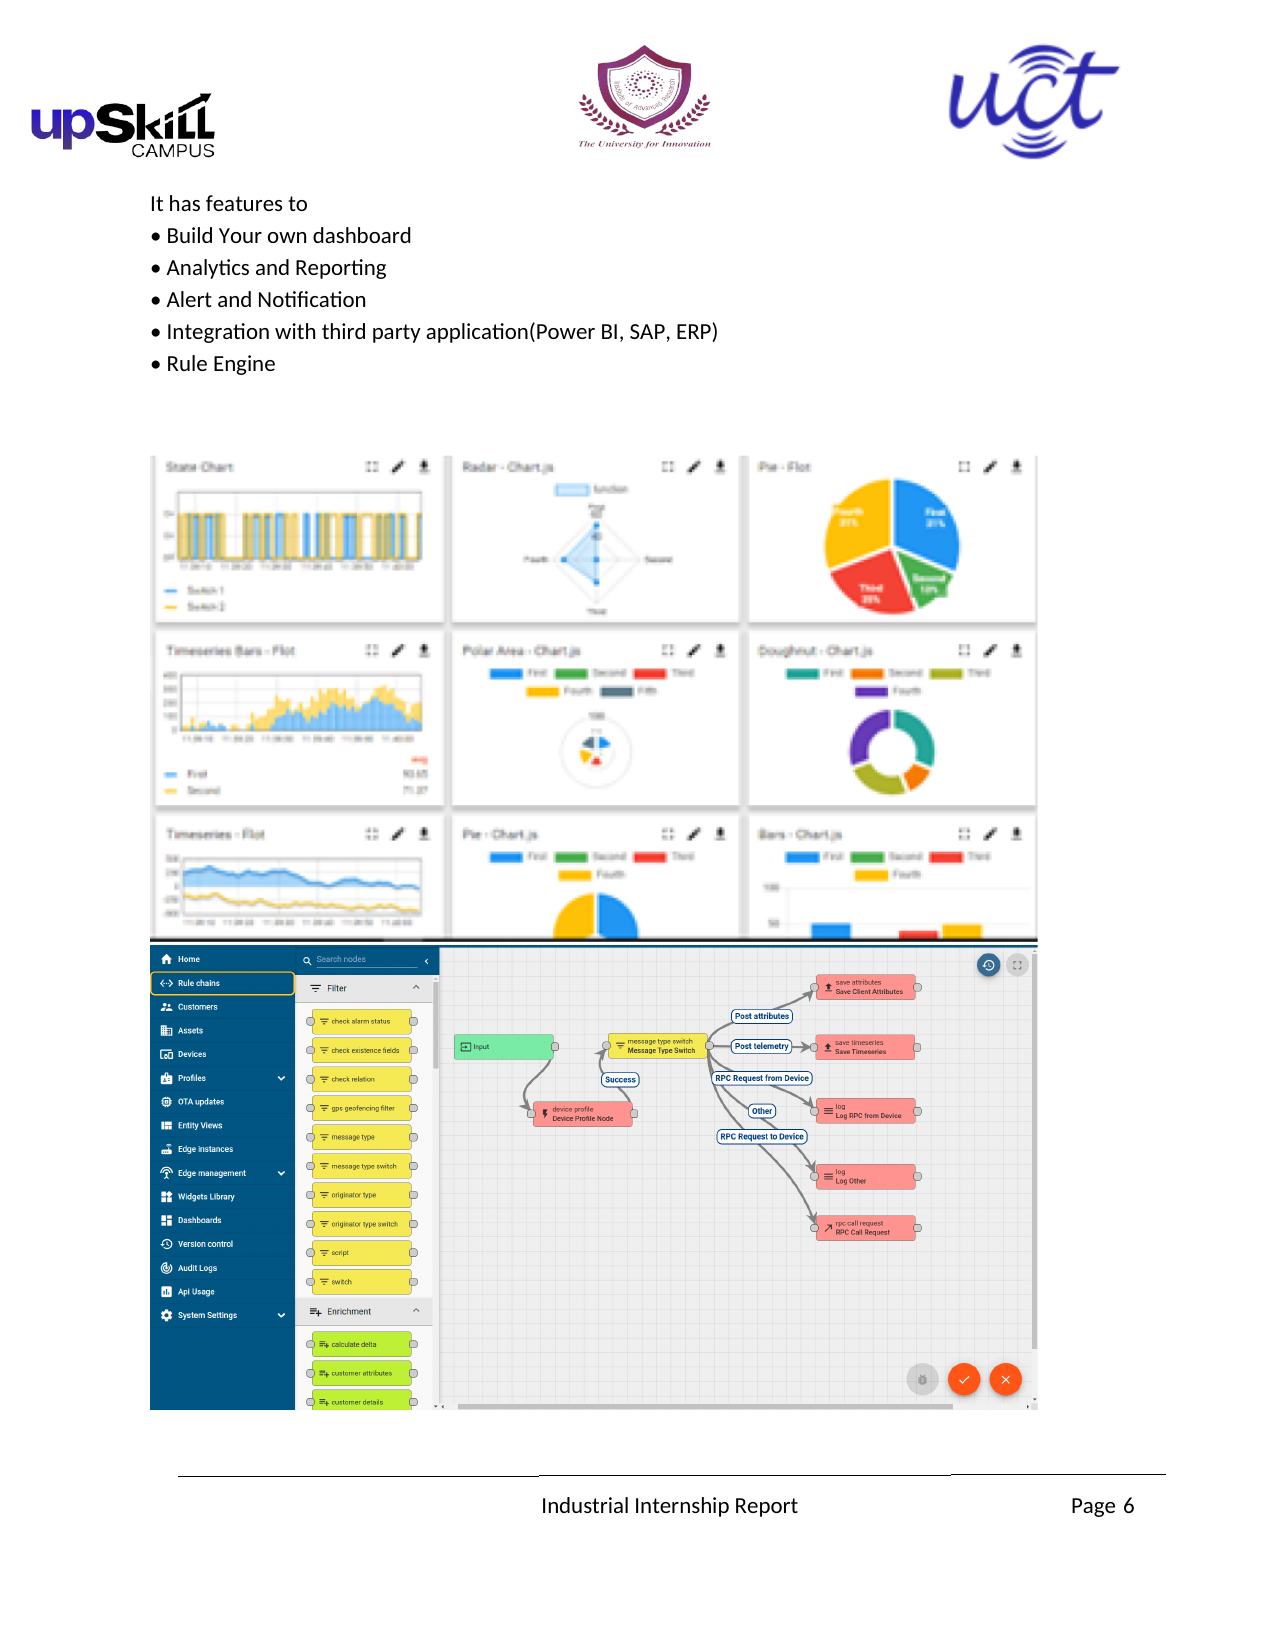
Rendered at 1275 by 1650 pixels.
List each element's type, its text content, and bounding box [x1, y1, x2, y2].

picture [0, 81, 246, 161]
text It has features to • Build Your own dashboard • Analytics and Reporting • Alert and Notification • Integration with third party application(Power BI, SAP, ERP) • Rule Engine [150, 189, 1134, 378]
picture [155, 976, 290, 991]
picture [150, 455, 1038, 942]
picture [150, 945, 1038, 1410]
picture [551, 28, 724, 161]
picture [150, 949, 294, 969]
picture [946, 35, 1125, 161]
